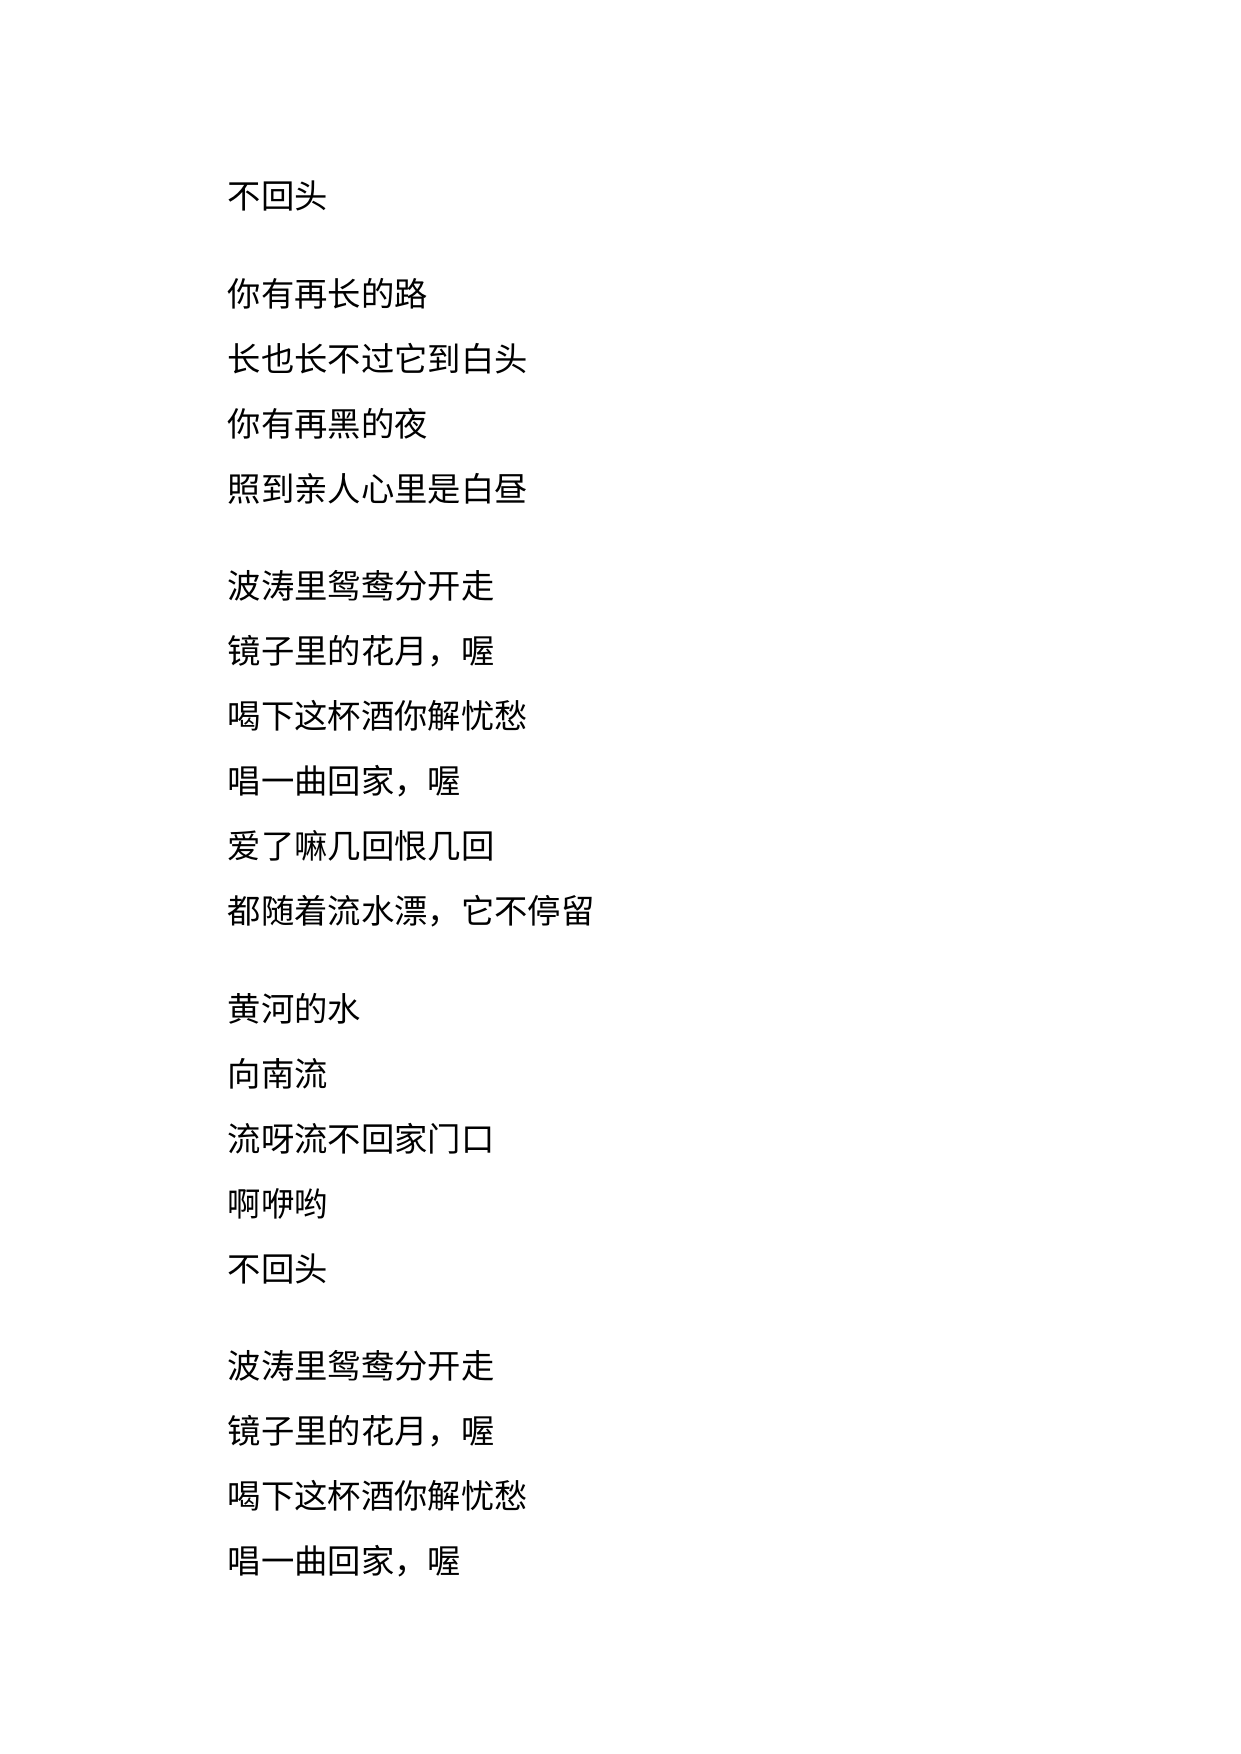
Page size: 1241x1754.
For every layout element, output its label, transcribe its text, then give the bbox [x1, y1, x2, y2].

text 向南流 [187, 1039, 1053, 1104]
text 不回头 [187, 162, 1053, 227]
text 喝下这杯酒你解忧愁 [187, 1462, 1053, 1527]
text 都随着流水漂，它不停留 [187, 877, 1053, 942]
text 唱一曲回家，喔 [187, 747, 1053, 812]
text 流呀流不回家门口 [187, 1104, 1053, 1169]
text 照到亲人心里是白昼 [187, 454, 1053, 519]
text 爱了嘛几回恨几回 [187, 812, 1053, 877]
text 镜子里的花月，喔 [187, 1397, 1053, 1462]
text 黄河的水 [187, 974, 1053, 1039]
text 唱一曲回家，喔 [187, 1527, 1053, 1592]
text 波涛里鸳鸯分开走 [187, 552, 1053, 617]
text 啊咿哟 [187, 1169, 1053, 1234]
text 长也长不过它到白头 [187, 324, 1053, 389]
text 波涛里鸳鸯分开走 [187, 1332, 1053, 1397]
text 你有再长的路 [187, 259, 1053, 324]
text 镜子里的花月，喔 [187, 617, 1053, 682]
text 你有再黑的夜 [187, 389, 1053, 454]
text 喝下这杯酒你解忧愁 [187, 682, 1053, 747]
text 不回头 [187, 1234, 1053, 1299]
